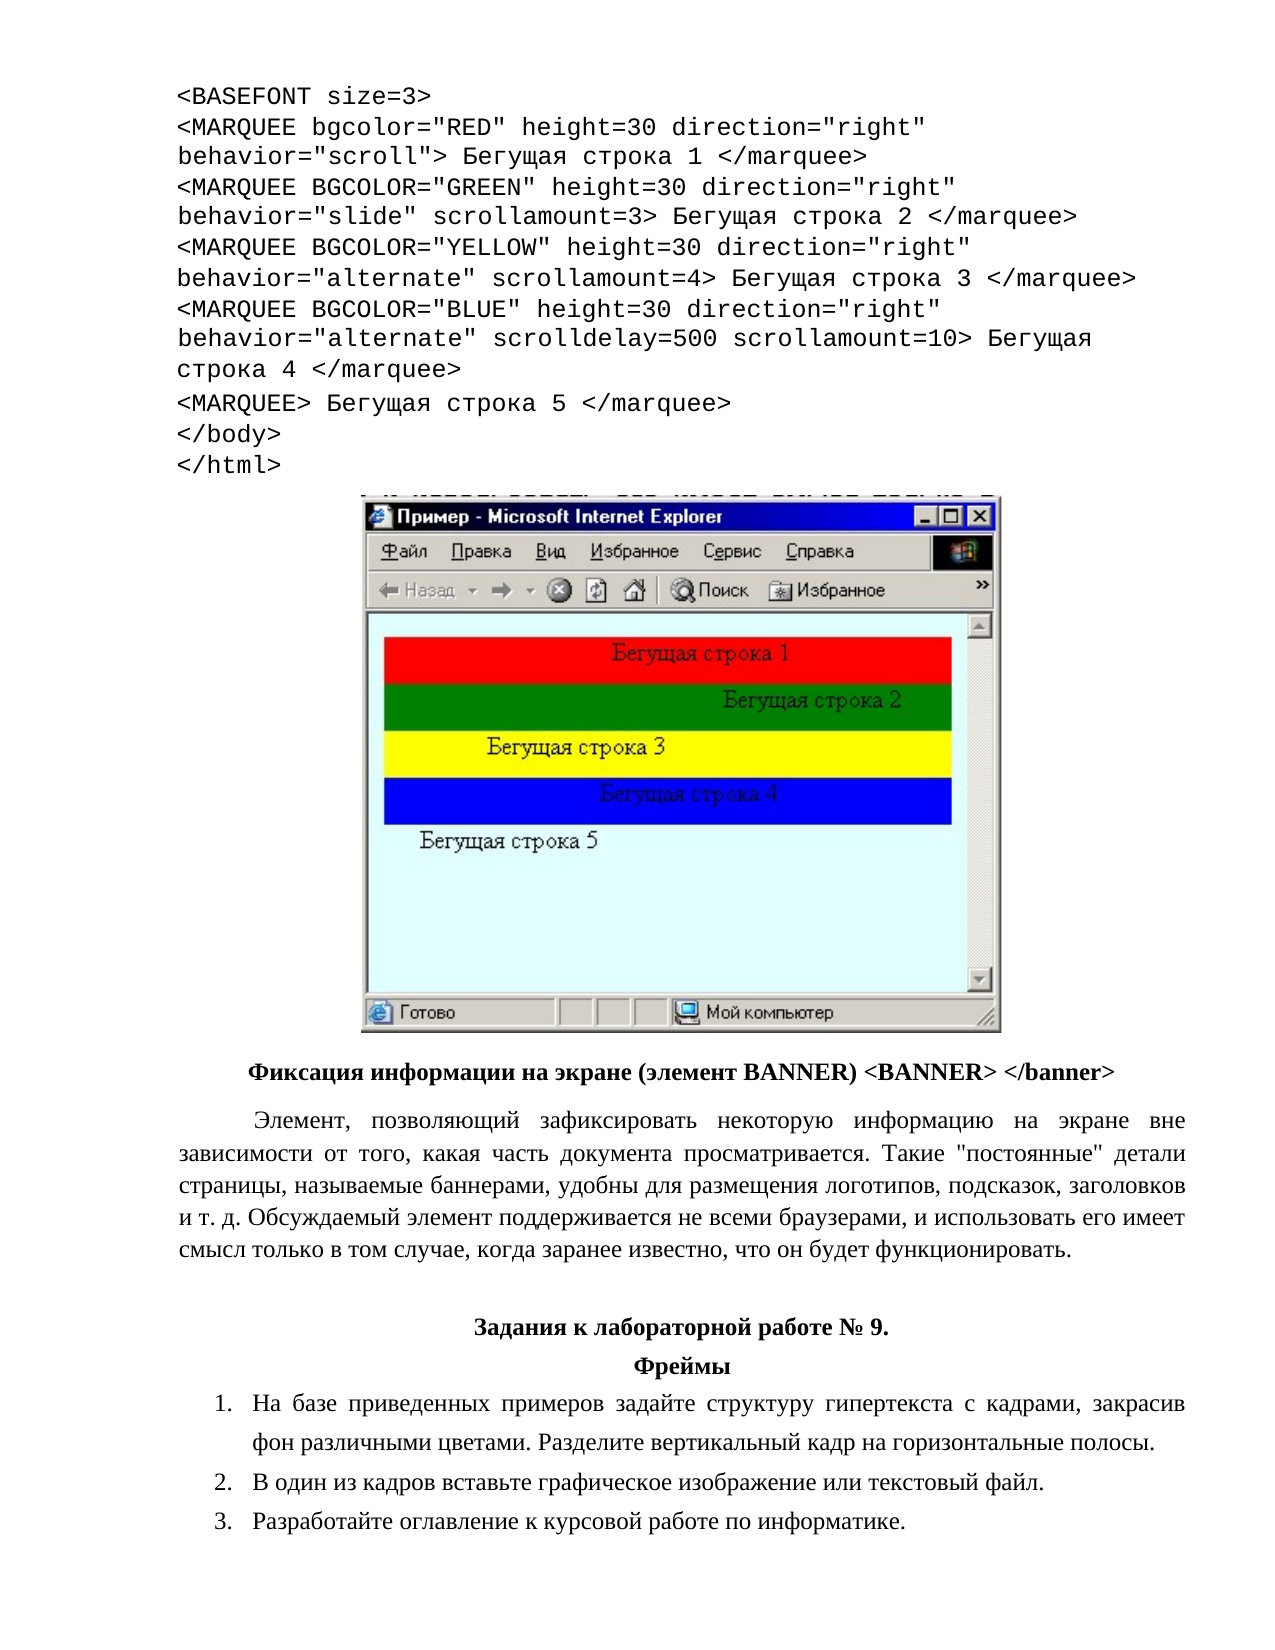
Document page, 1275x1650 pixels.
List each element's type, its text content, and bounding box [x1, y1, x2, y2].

text <MARQUEE bgcolor="RED" height=30 direction="right" behavior="scroll"> Бегущая строка 1 </marquee> [176, 115, 1188, 172]
text <BASEFONT size=3> [176, 84, 1188, 112]
text Элемент, позволяющий зафиксировать некоторую информацию на экране вне зависимости от того, какая часть документа просматривается. Такие "постоянные" детали страницы, называемые баннерами, удобны для размещения логотипов, подсказок, заголовков и т. д. Обсуждаемый элемент поддерживается не всеми браузерами, и использовать его имеет смысл только в том случае, когда заранее известно, что он будет функционировать. [178, 1105, 1187, 1263]
text <MARQUEE BGCOLOR="YELLOW" height=30 direction="right" [176, 235, 1188, 263]
text строка 4 </marquee> [176, 356, 1188, 385]
subtitle Фиксация информации на экране (элемент BANNER) <BANNER> </banner> [234, 1057, 1129, 1085]
list Разработайте оглавление к курсовой работе по информатике. [214, 1506, 1187, 1534]
list На базе приведенных примеров задайте структуру гипертекста с кадрами, закрасив фон различными цветами. Разделите вертикальный кадр на горизонтальные полосы. [214, 1388, 1187, 1456]
picture [361, 495, 1002, 1033]
text <MARQUEE BGCOLOR="GREEN" height=30 direction="right" behavior="slide" scrollamount=3> Бегущая строка 2 </marquee> [176, 175, 1188, 232]
subtitle Фреймы [234, 1351, 1129, 1379]
text Задания к лабораторной работе № 9. [233, 1312, 1129, 1341]
text <MARQUEE> Бегущая строка 5 </marquee> [176, 391, 1188, 419]
text </body> [176, 422, 1188, 450]
list В один из кадров вставьте графическое изображение или текстовый файл. [214, 1467, 1187, 1496]
text <MARQUEE BGCOLOR="BLUE" height=30 direction="right" behavior="alternate" scrolldelay=500 scrollamount=10> Бегущая [176, 296, 1188, 354]
text behavior="alternate" scrollamount=4> Бегущая строка 3 </marquee> [176, 266, 1188, 294]
text </html> [176, 453, 1188, 481]
